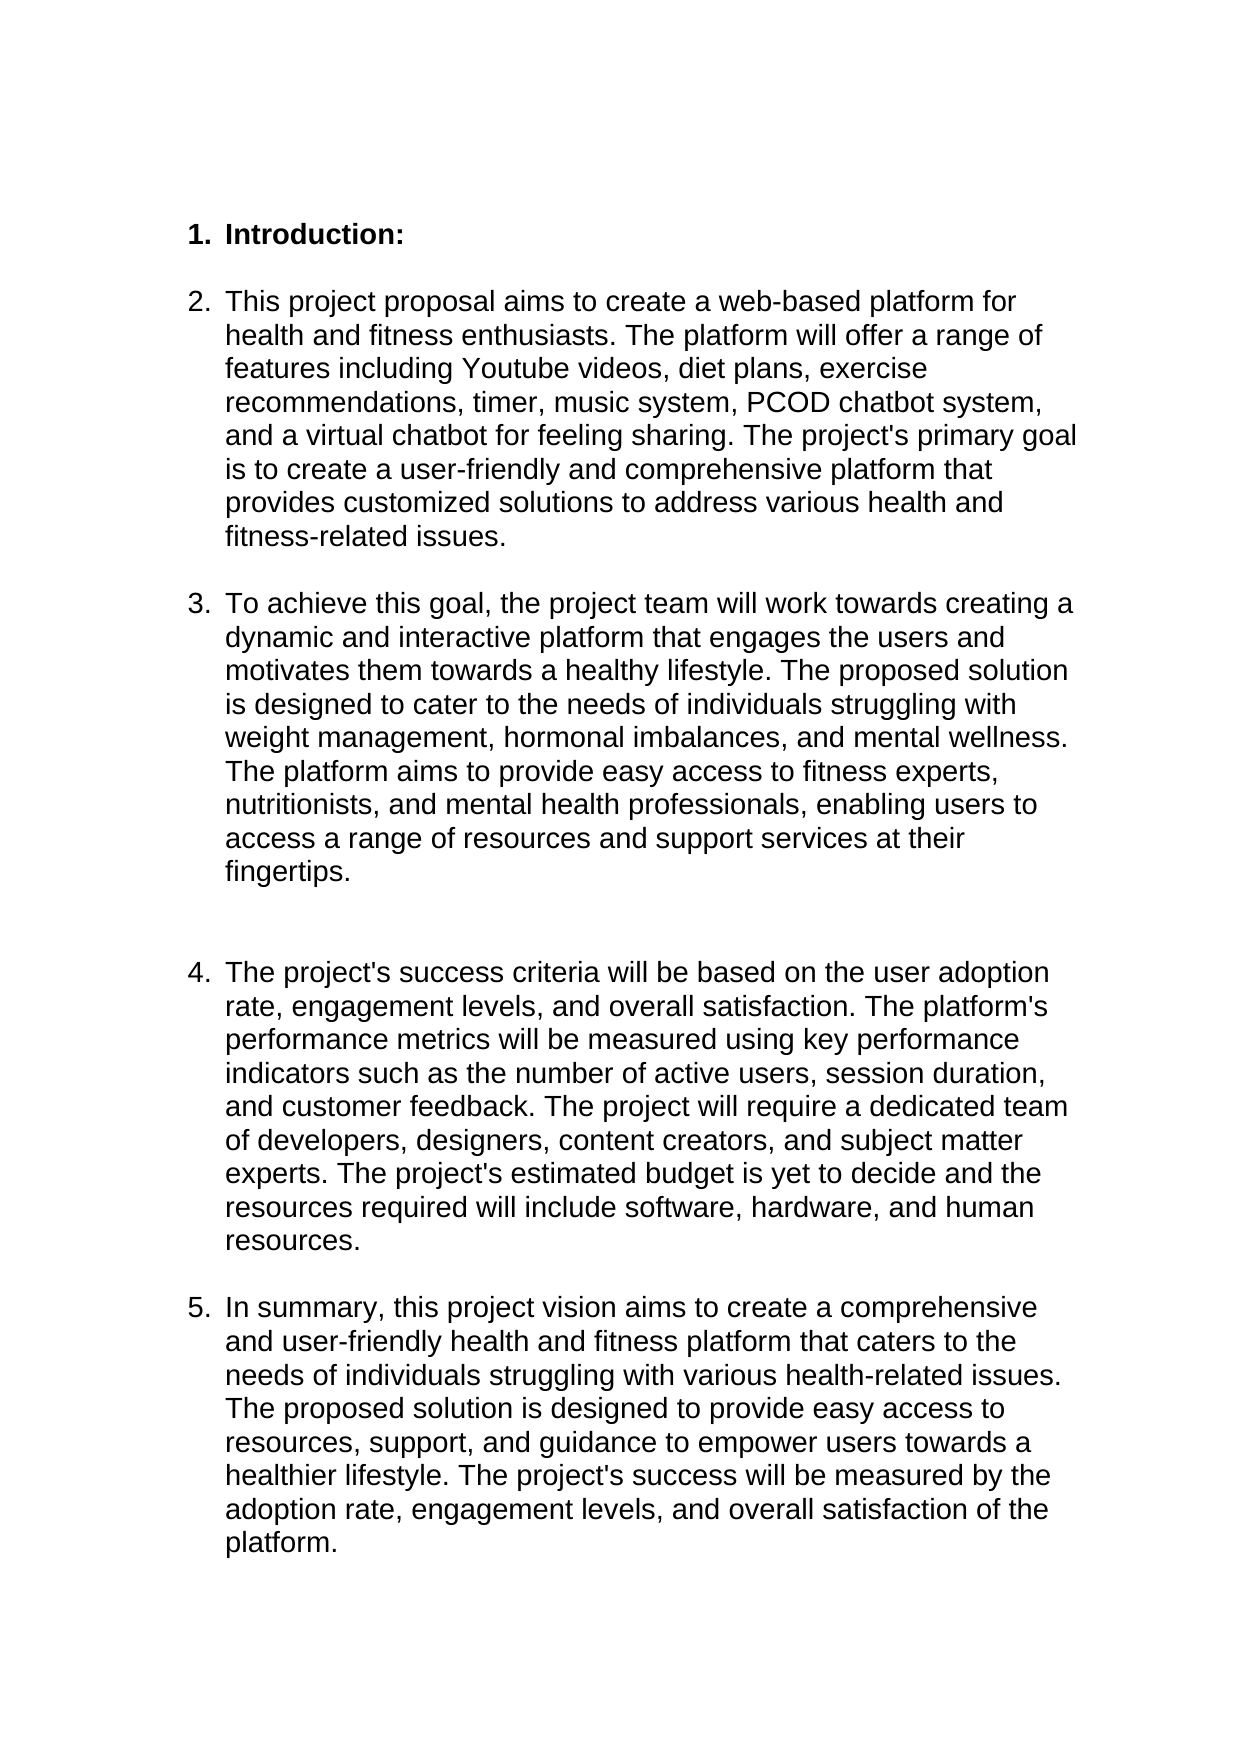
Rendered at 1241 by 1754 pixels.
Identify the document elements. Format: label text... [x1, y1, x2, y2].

list The project's success criteria will be based on the user adoption rate, engagement levels, and overall satisfaction. The platform's performance metrics will be measured using key performance indicators such as the number of active users, session duration, and customer feedback. The project will require a dedicated team of developers, designers, content creators, and subject matter experts. The project's estimated budget is yet to decide and the resources required will include software, hardware, and human resources. [187, 955, 1090, 1257]
list This project proposal aims to create a web-based platform for health and fitness enthusiasts. The platform will offer a range of features including Youtube videos, diet plans, exercise recommendations, timer, music system, PCOD chatbot system, and a virtual chatbot for feeling sharing. The project's primary goal is to create a user-friendly and comprehensive platform that provides customized solutions to address various health and fitness-related issues. [187, 284, 1090, 552]
list Introduction: [187, 217, 1090, 251]
list To achieve this goal, the project team will work towards creating a dynamic and interactive platform that engages the users and motivates them towards a healthy lifestyle. The proposed solution is designed to cater to the needs of individuals struggling with weight management, hormonal imbalances, and mental wellness. The platform aims to provide easy access to fitness experts, nutritionists, and mental health professionals, enabling users to access a range of resources and support services at their fingertips. [187, 586, 1090, 888]
list In summary, this project vision aims to create a comprehensive and user-friendly health and fitness platform that caters to the needs of individuals struggling with various health-related issues. The proposed solution is designed to provide easy access to resources, support, and guidance to empower users towards a healthier lifestyle. The project's success will be measured by the adoption rate, engagement levels, and overall satisfaction of the platform. [187, 1290, 1090, 1559]
